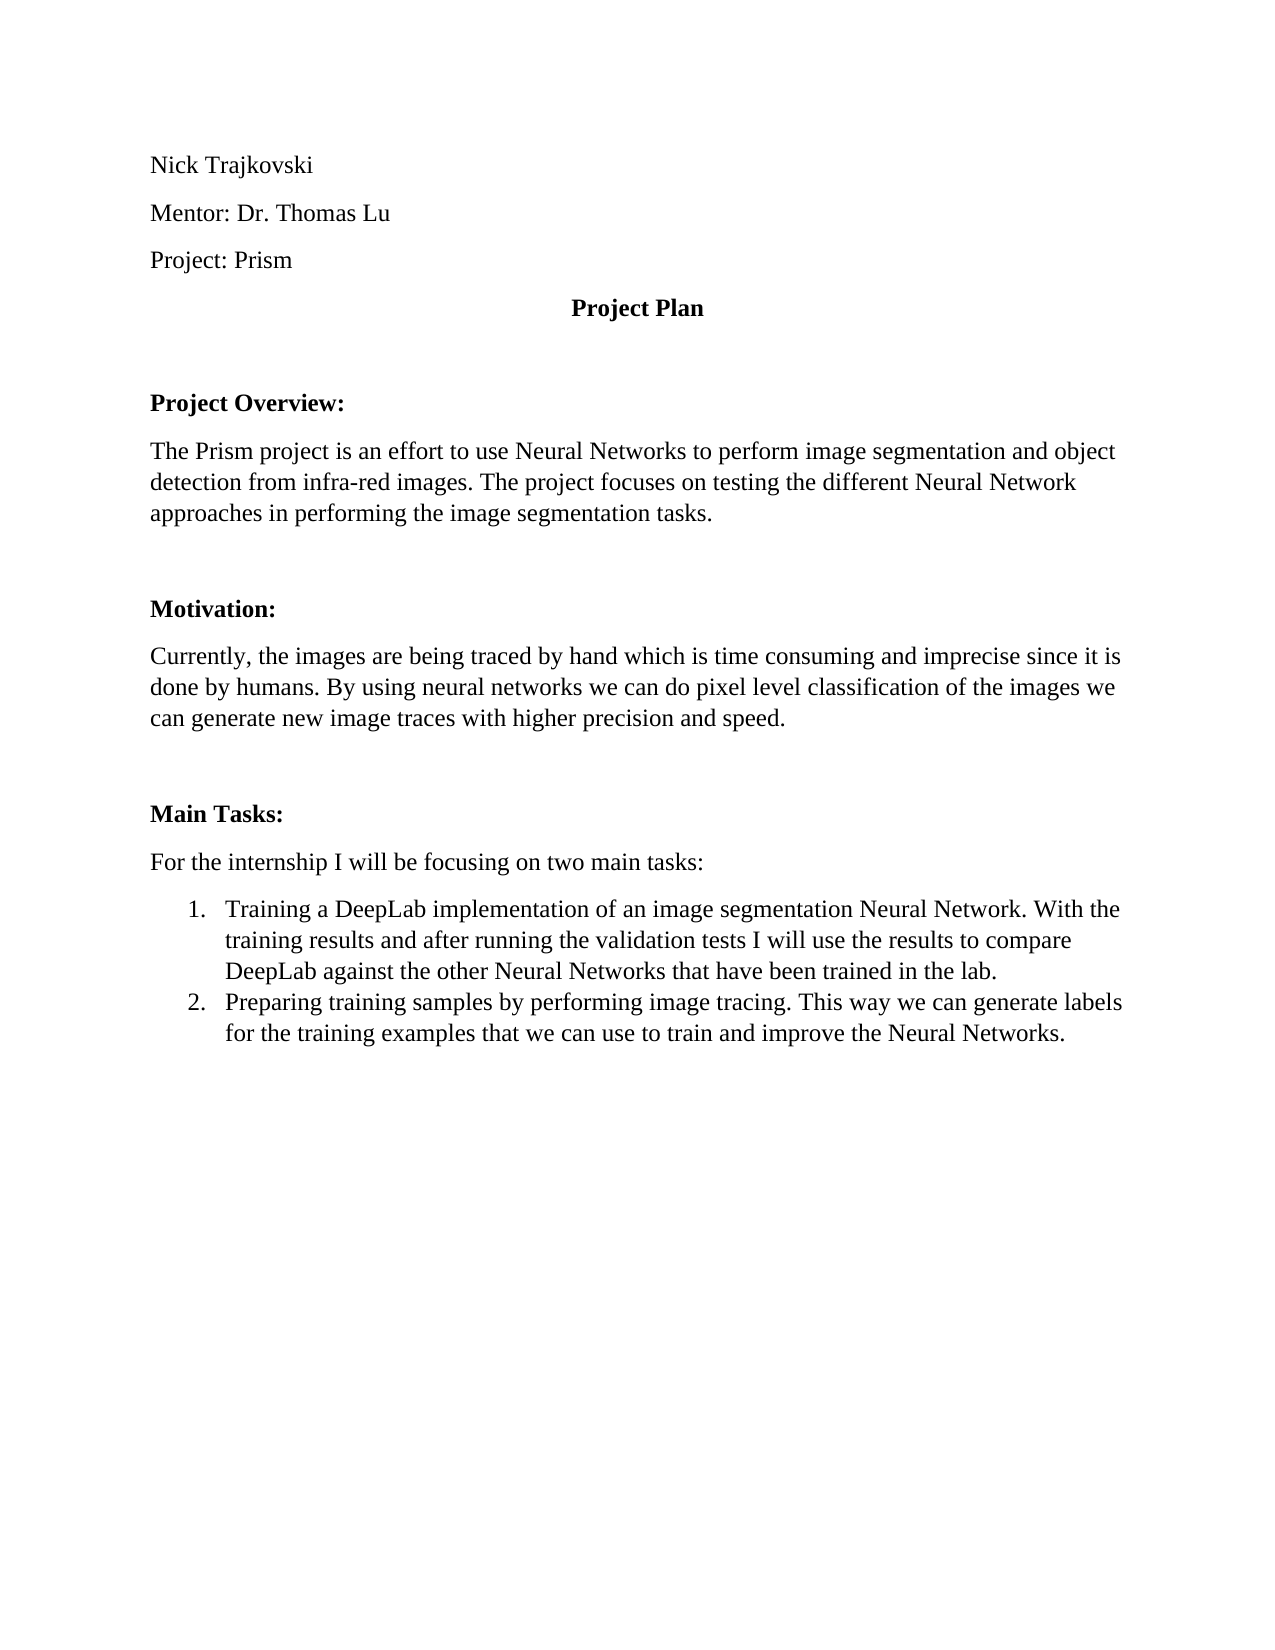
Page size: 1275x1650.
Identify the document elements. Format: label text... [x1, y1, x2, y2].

text Main Tasks: [150, 799, 1125, 828]
list Training a DeepLab implementation of an image segmentation Neural Network. With the training results and after running the validation tests I will use the results to compare DeepLab against the other Neural Networks that have been trained in the lab. [187, 894, 1125, 985]
text Nick Trajkovski [150, 150, 1125, 179]
list Preparing training samples by performing image tracing. This way we can generate labels for the training examples that we can use to train and improve the Neural Networks. [187, 987, 1125, 1047]
text The Prism project is an effort to use Neural Networks to perform image segmentation and object detection from infra-red images. The project focuses on testing the different Neural Network approaches in performing the image segmentation tasks. [150, 436, 1125, 527]
text Motivation: [150, 594, 1125, 622]
text Currently, the images are being traced by hand which is time consuming and imprecise since it is done by humans. By using neural networks we can do pixel level classification of the images we can generate new image traces with higher precision and speed. [150, 641, 1125, 732]
text Project Plan [150, 293, 1125, 322]
text Project Overview: [150, 388, 1125, 417]
text For the internship I will be focusing on two main tasks: [150, 847, 1125, 875]
text Project: Prism [150, 245, 1125, 274]
text Mentor: Dr. Thomas Lu [150, 198, 1125, 226]
